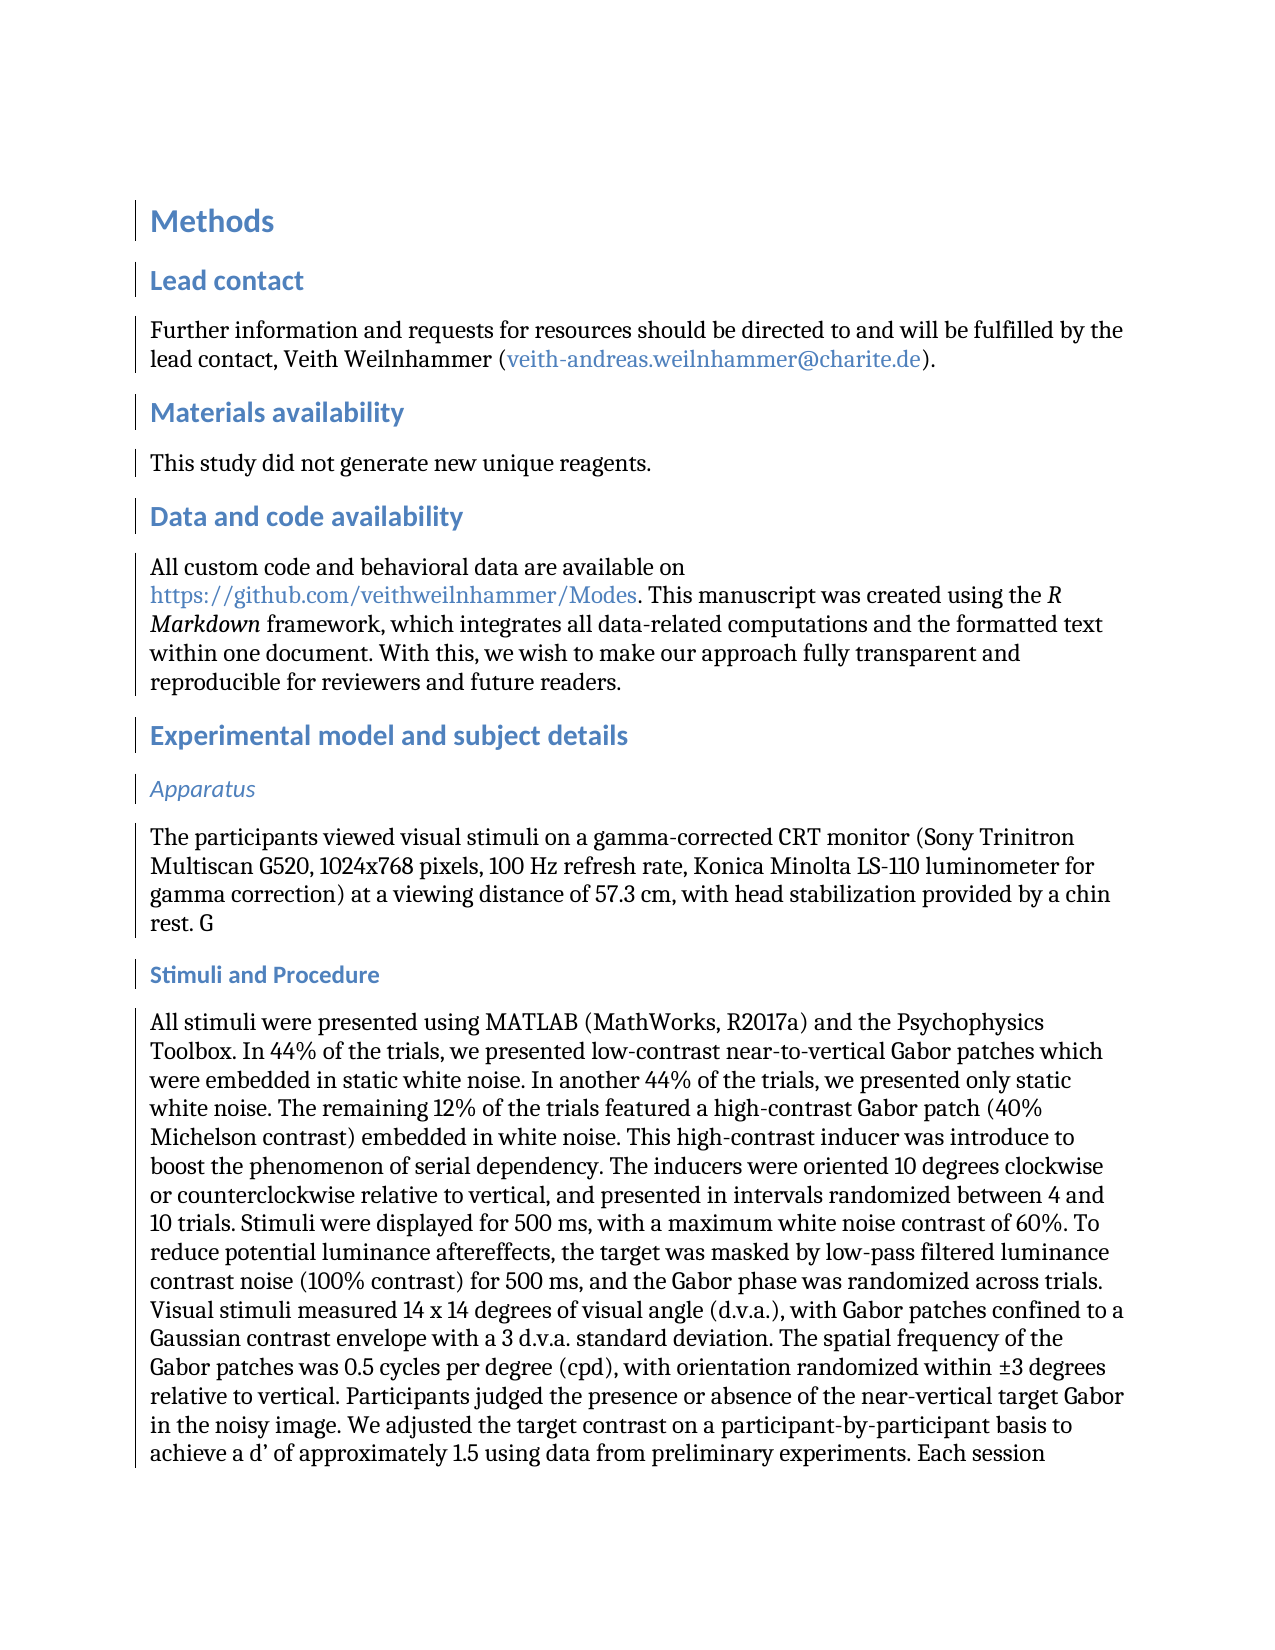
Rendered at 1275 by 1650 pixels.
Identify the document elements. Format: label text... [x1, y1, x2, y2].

subtitle Data and code availability [150, 498, 1125, 534]
subtitle Apparatus [150, 774, 1125, 804]
text All custom code and behavioral data are available on https://github.com/veithweilnhammer/Modes. This manuscript was created using the R Markdown framework, which integrates all data-related computations and the formatted text within one document. With this, we wish to make our approach fully transparent and reproducible for reviewers and future readers. [150, 553, 1125, 696]
text This study did not generate new unique reagents. [150, 449, 1125, 477]
text Further information and requests for resources should be directed to and will be fulfilled by the lead contact, Veith Weilnhammer (veith-andreas.weilnhammer@charite.de). [150, 316, 1125, 373]
subtitle Experimental model and subject details [150, 717, 1125, 753]
subtitle Stimuli and Procedure [150, 959, 1125, 989]
text The participants viewed visual stimuli on a gamma-corrected CRT monitor (Sony Trinitron Multiscan G520, 1024x768 pixels, 100 Hz refresh rate, Konica Minolta LS-110 luminometer for gamma correction) at a viewing distance of 57.3 cm, with head stabilization provided by a chin rest. G [150, 823, 1125, 938]
subtitle Materials availability [150, 394, 1125, 430]
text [150, 1008, 1125, 1468]
subtitle Methods [150, 200, 1125, 241]
subtitle Lead contact [150, 262, 1125, 297]
